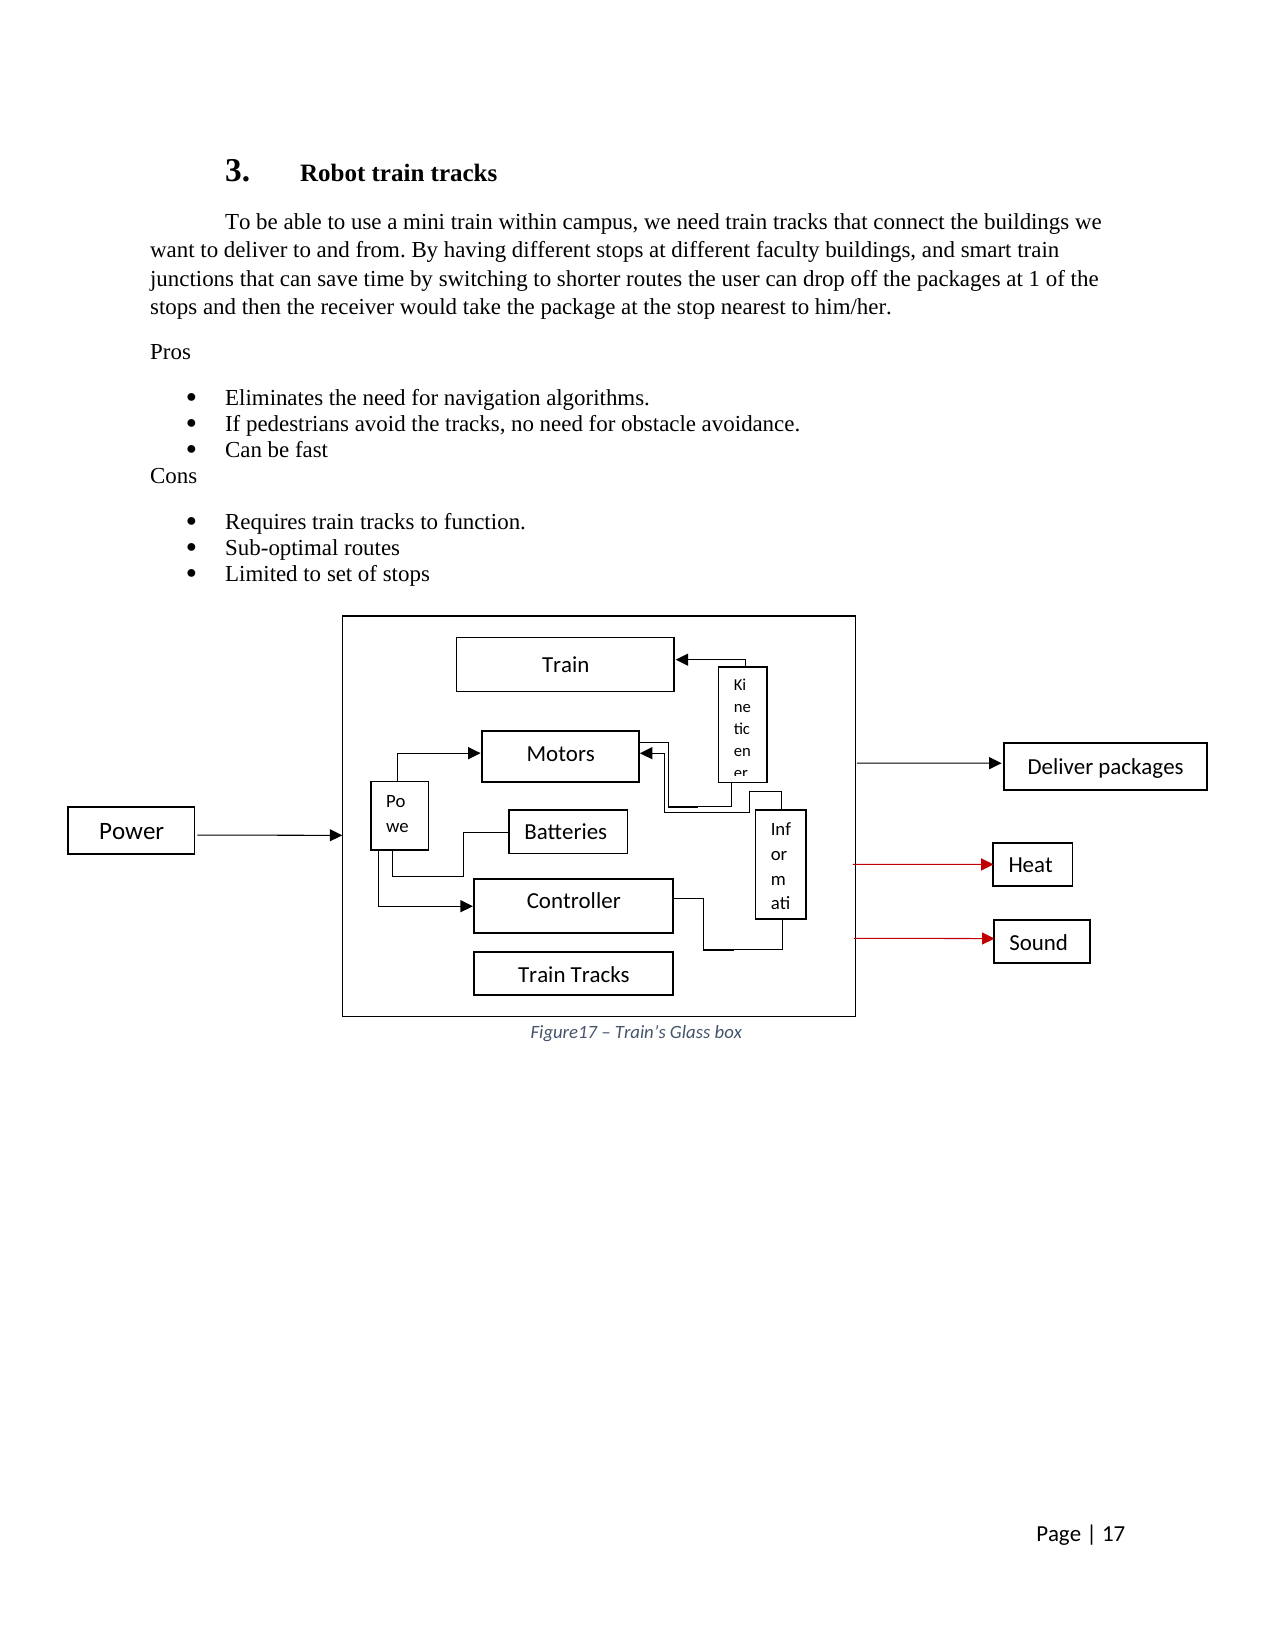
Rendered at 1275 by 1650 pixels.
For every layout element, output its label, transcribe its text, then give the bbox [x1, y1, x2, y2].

subtitle Robot train tracks [225, 150, 1125, 188]
list Can be fast [187, 436, 1125, 463]
list Requires train tracks to function. [187, 508, 1125, 534]
text To be able to use a mini train within campus, we need train tracks that connect the buildings we want to deliver to and from. By having different stops at different faculty buildings, and smart train junctions that can save time by switching to shorter routes the user can drop off the packages at 1 of the stops and then the receiver would take the package at the stop nearest to him/her. [150, 208, 1125, 320]
list Limited to set of stops [187, 560, 1125, 587]
text Pros [150, 338, 1125, 365]
text Cons [150, 463, 1125, 489]
list If pedestrians avoid the tracks, no need for obstacle avoidance. [187, 410, 1125, 436]
list Sub-optimal routes [187, 534, 1125, 560]
list Eliminates the need for navigation algorithms. [187, 383, 1125, 410]
